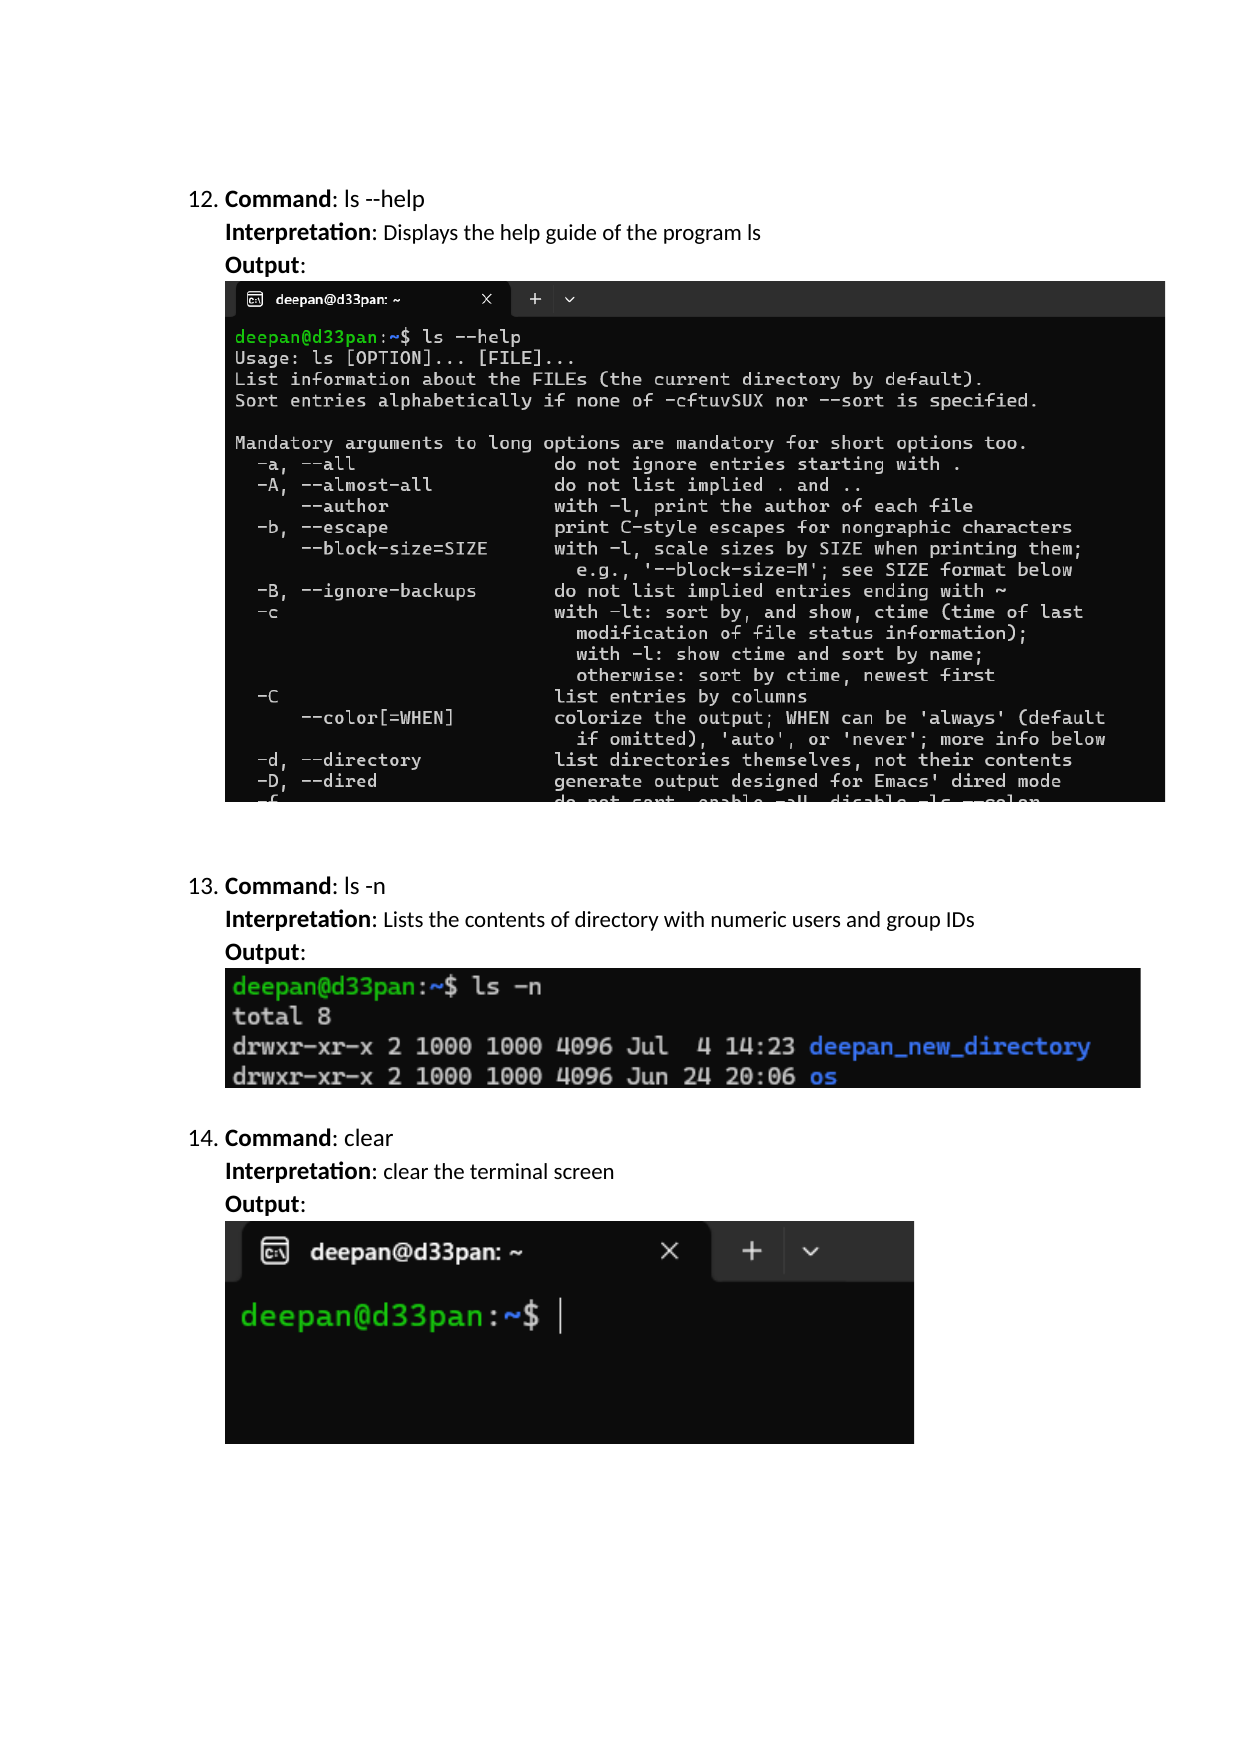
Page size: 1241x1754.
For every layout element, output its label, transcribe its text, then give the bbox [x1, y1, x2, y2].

list Interpretation: clear the terminal screen [225, 1156, 1090, 1186]
list Command: ls -n [187, 870, 1090, 901]
list Command: ls --help [187, 183, 1090, 213]
list Output: [225, 249, 1090, 279]
list Interpretation: Displays the help guide of the program ls [225, 216, 1090, 246]
list Output: [225, 1188, 1090, 1219]
list Command: clear [187, 1123, 1090, 1153]
picture [225, 968, 1141, 1088]
picture [225, 1221, 915, 1444]
list Interpretation: Lists the contents of directory with numeric users and group IDs [225, 903, 1090, 933]
list Output: [225, 936, 1090, 966]
picture [225, 281, 1166, 802]
